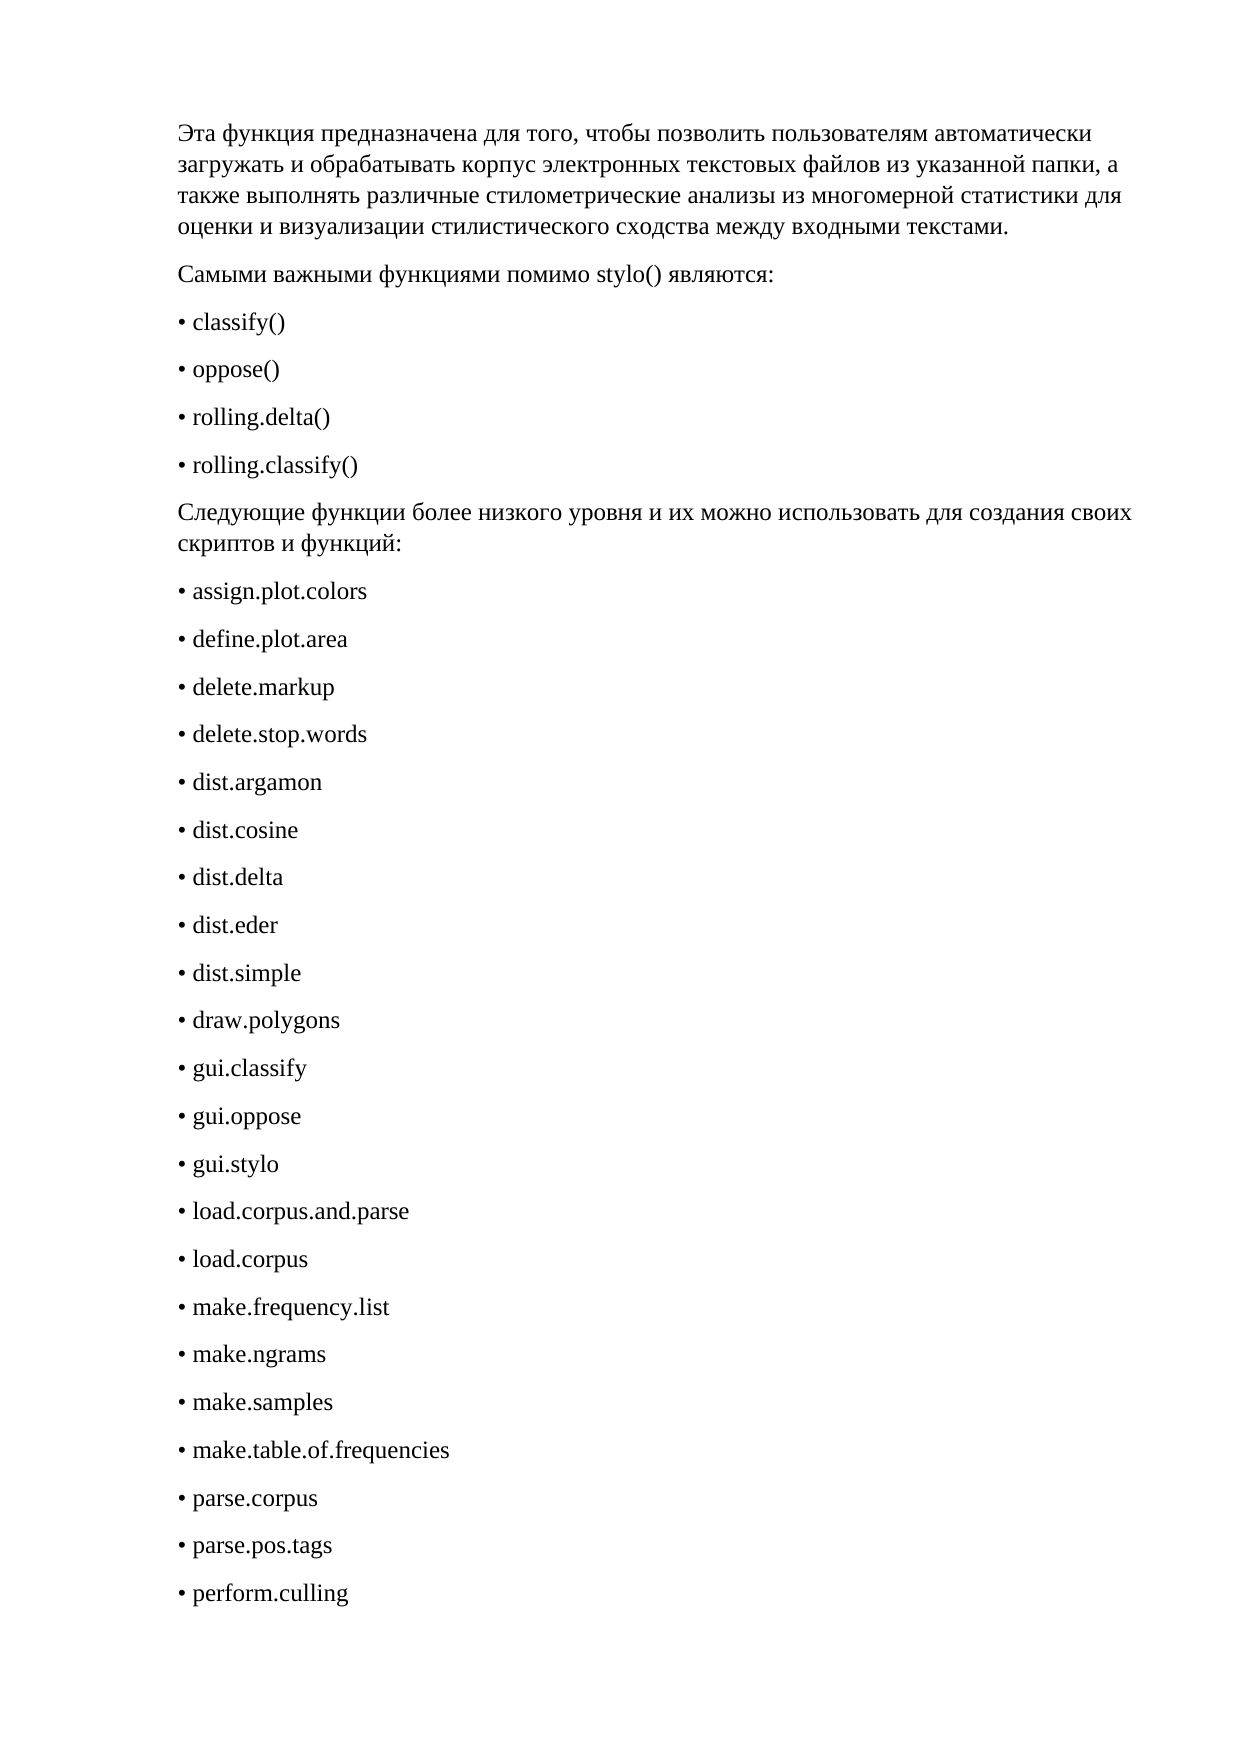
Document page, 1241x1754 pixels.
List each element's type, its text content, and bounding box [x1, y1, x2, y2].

text • rolling.delta() [177, 402, 1152, 431]
text • assign.plot.colors [177, 576, 1152, 605]
text • make.samples [177, 1387, 1152, 1416]
text • make.table.of.frequencies [177, 1435, 1152, 1464]
text • rolling.classify() [177, 450, 1152, 478]
text • dist.cosine [177, 815, 1152, 843]
text Самыми важными функциями помимо stylo() являются: [177, 259, 1152, 288]
text • gui.oppose [177, 1101, 1152, 1130]
text • parse.pos.tags [177, 1530, 1152, 1559]
text • classify() [177, 307, 1152, 335]
text • dist.delta [177, 862, 1152, 891]
text • dist.simple [177, 958, 1152, 987]
text • perform.culling [177, 1578, 1152, 1607]
text Эта функция предназначена для того, чтобы позволить пользователям автоматически загружать и обрабатывать корпус электронных текстовых файлов из указанной папки, а также выполнять различные стилометрические анализы из многомерной статистики для оценки и визуализации стилистического сходства между входными текстами. [177, 118, 1152, 240]
text • load.corpus [177, 1244, 1152, 1273]
text • delete.stop.words [177, 719, 1152, 748]
text • delete.markup [177, 672, 1152, 700]
text • draw.polygons [177, 1006, 1152, 1034]
text • dist.argamon [177, 767, 1152, 796]
text • parse.corpus [177, 1483, 1152, 1511]
text • gui.stylo [177, 1149, 1152, 1177]
text Следующие функции более низкого уровня и их можно использовать для создания своих скриптов и функций: [177, 497, 1152, 557]
text • make.ngrams [177, 1339, 1152, 1368]
text • load.corpus.and.parse [177, 1196, 1152, 1225]
text • gui.classify [177, 1053, 1152, 1082]
text • oppose() [177, 354, 1152, 383]
text • define.plot.area [177, 624, 1152, 653]
text • make.frequency.list [177, 1292, 1152, 1321]
text • dist.eder [177, 910, 1152, 939]
